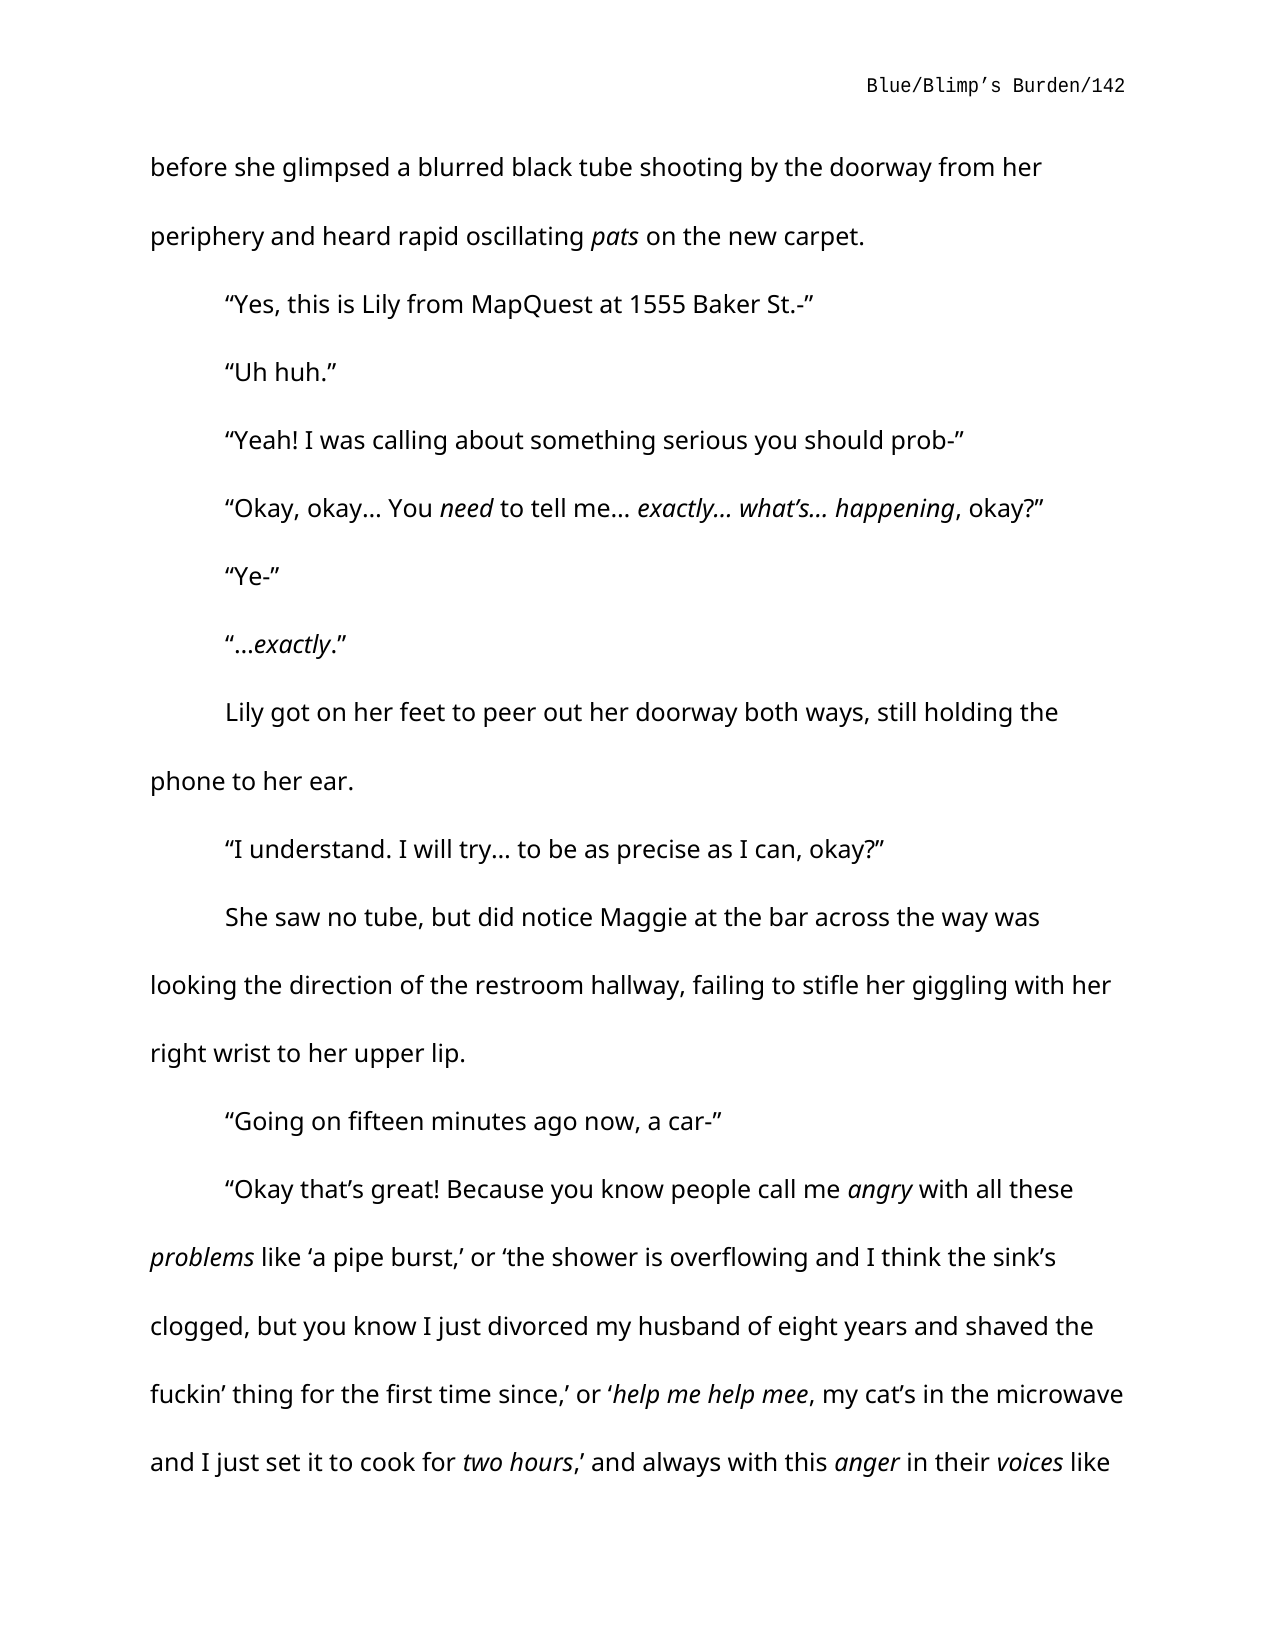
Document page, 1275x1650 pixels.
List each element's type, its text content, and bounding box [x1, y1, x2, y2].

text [150, 1172, 1125, 1478]
text “Uh huh.” [150, 354, 1125, 388]
text “Ye-” [150, 559, 1125, 593]
text She saw no tube, but did notice Maggie at the bar across the way was looking the direction of the restroom hallway, failing to stifle her giggling with her right wrist to her upper lip. [150, 899, 1125, 1070]
text “…exactly.” [150, 627, 1125, 661]
text “I understand. I will try… to be as precise as I can, okay?” [150, 831, 1125, 865]
text “Yes, this is Lily from MapQuest at 1555 Baker St.-” [150, 286, 1125, 320]
text “Okay, okay… You need to tell me… exactly… what’s… happening, okay?” [150, 491, 1125, 525]
text “Yeah! I was calling about something serious you should prob-” [150, 422, 1125, 457]
text Lily Tharp had finally convinced the building manager on her fifth try that she was not a robocaller, but in fact the top executive in charge of building matters at the Baker St. lot’s largest remaining tenant by far after he’d picked up four consecutive calls only to scream “ROBOCALL ILLEGAL! ROBOCALL ILLEGAL!” repeatedly, presumably with his phone’s receiver at the farthest possible distance from his ear until the other party (whom we know to be Ms. Tharp) would disconnect the call. Only by preparing herself for the fifth so that she bested his volume with her own rapidly repeated bellowing of “STOP IT! HEY! STOP.” had she finally persuaded him to listen enough to hear her identify herself moments before she glimpsed a blurred black tube shooting by the doorway from her periphery and heard rapid oscillating pats on the new carpet. [150, 150, 1125, 252]
text Lily got on her feet to peer out her doorway both ways, still holding the phone to her ear. [150, 695, 1125, 797]
text “Going on fifteen minutes ago now, a car-” [150, 1104, 1125, 1138]
